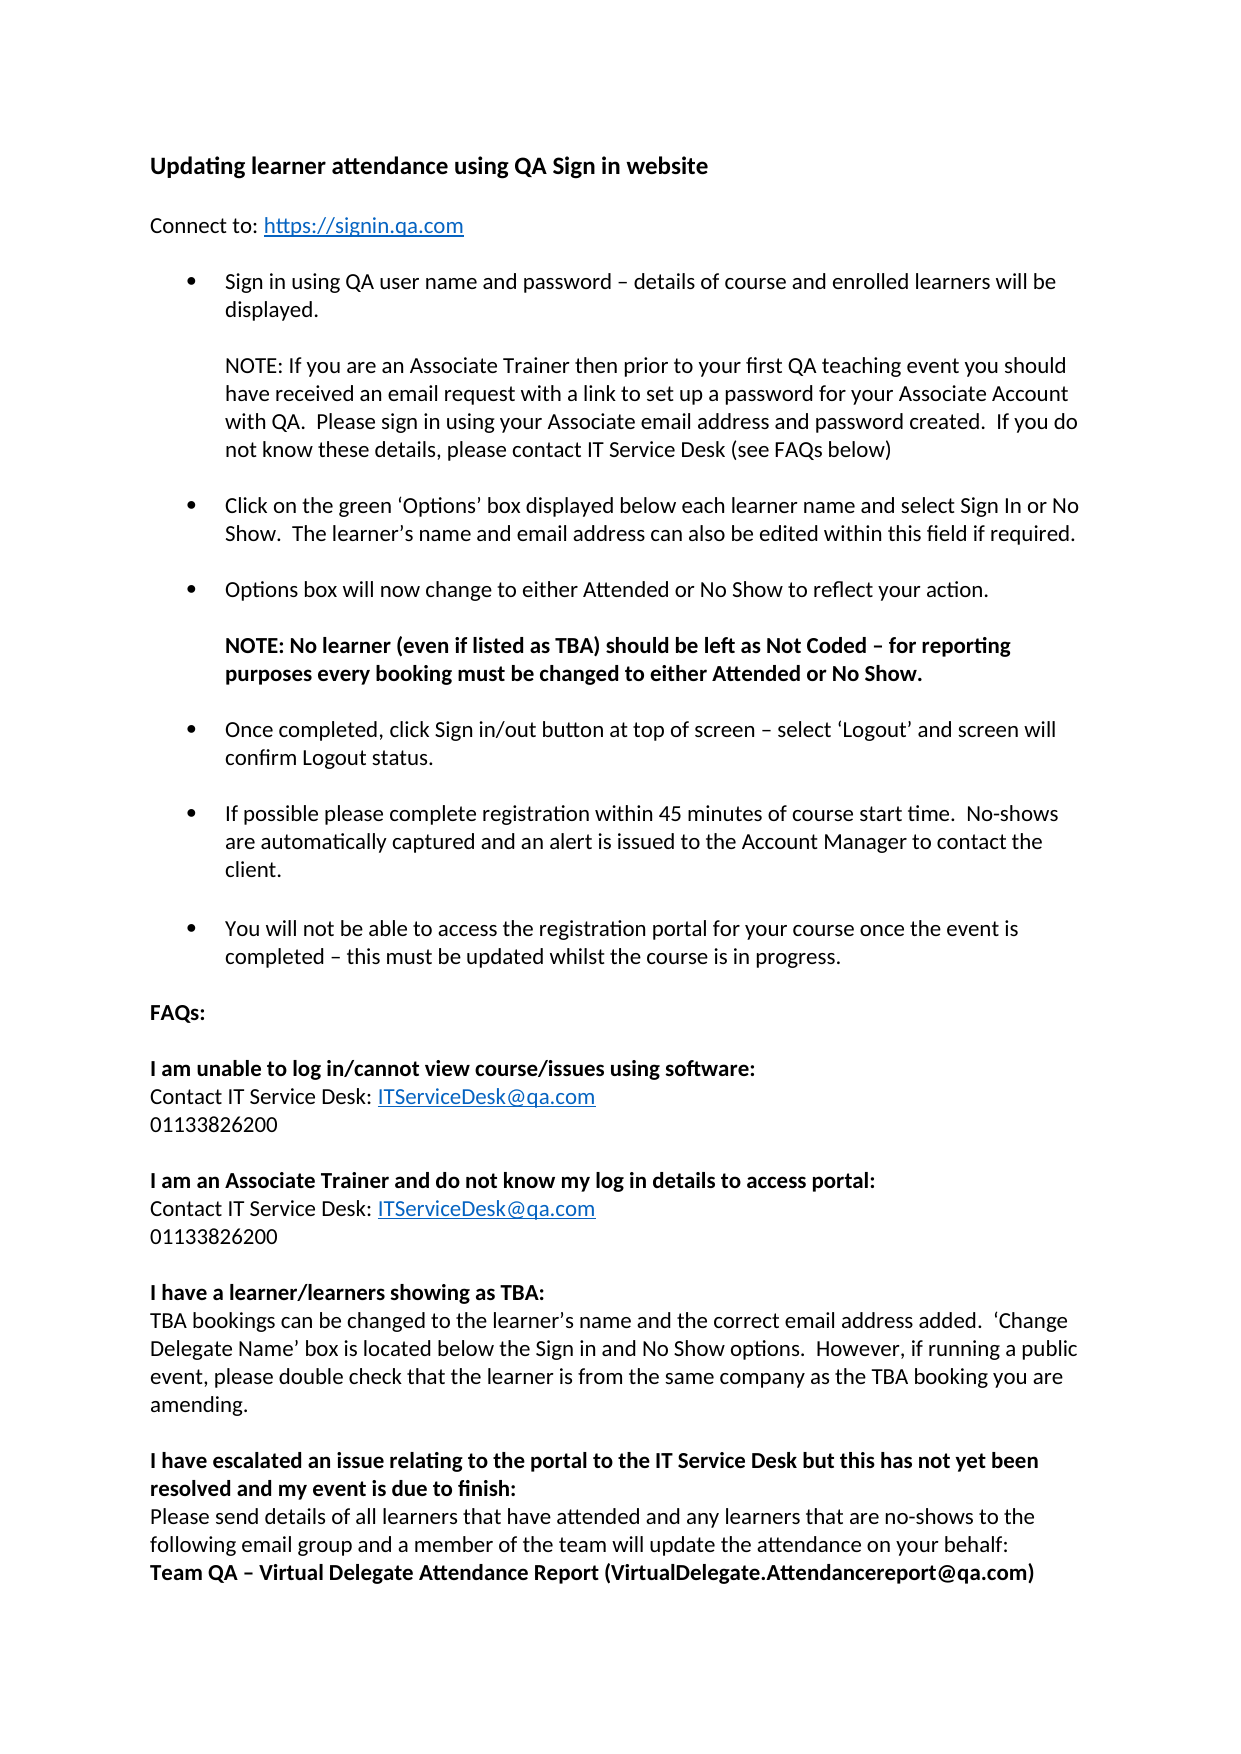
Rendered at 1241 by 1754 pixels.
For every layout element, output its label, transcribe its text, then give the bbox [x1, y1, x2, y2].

list You will not be able to access the registration portal for your course once the event is completed – this must be updated whilst the course is in progress. [187, 914, 1090, 970]
text I have escalated an issue relating to the portal to the IT Service Desk but this has not yet been resolved and my event is due to finish: [150, 1446, 1090, 1502]
text I have a learner/learners showing as TBA: [150, 1278, 1090, 1306]
text Updating learner attendance using QA Sign in website [150, 150, 1090, 181]
text TBA bookings can be changed to the learner’s name and the correct email address added. ‘Change Delegate Name’ box is located below the Sign in and No Show options. However, if running a public event, please double check that the learner is from the same company as the TBA booking you are amending. [150, 1306, 1090, 1418]
text Contact IT Service Desk: ITServiceDesk@qa.com [150, 1194, 1090, 1222]
text I am unable to log in/cannot view course/issues using software: [150, 1054, 1090, 1082]
text Please send details of all learners that have attended and any learners that are no-shows to the following email group and a member of the team will update the attendance on your behalf: [150, 1502, 1090, 1558]
list Sign in using QA user name and password – details of course and enrolled learners will be displayed. [187, 267, 1090, 323]
text 01133826200 [150, 1222, 1090, 1250]
list Options box will now change to either Attended or No Show to reflect your action. [187, 575, 1090, 603]
text I am an Associate Trainer and do not know my log in details to access portal: [150, 1166, 1090, 1194]
text 01133826200 [150, 1110, 1090, 1138]
text Team QA – Virtual Delegate Attendance Report (VirtualDelegate.Attendancereport@qa.com) [150, 1558, 1090, 1586]
list If possible please complete registration within 45 minutes of course start time. No-shows are automatically captured and an alert is issued to the Account Manager to contact the client. [187, 799, 1090, 883]
list NOTE: If you are an Associate Trainer then prior to your first QA teaching event you should have received an email request with a link to set up a password for your Associate Account with QA. Please sign in using your Associate email address and password created. If you do not know these details, please contact IT Service Desk (see FAQs below) [225, 351, 1090, 463]
text FAQs: [150, 998, 1090, 1026]
list NOTE: No learner (even if listed as TBA) should be left as Not Coded – for reporting purposes every booking must be changed to either Attended or No Show. [225, 631, 1090, 687]
list Click on the green ‘Options’ box displayed below each learner name and select Sign In or No Show. The learner’s name and email address can also be edited within this field if required. [187, 491, 1090, 547]
text Connect to: https://signin.qa.com [150, 211, 1090, 239]
list Once completed, click Sign in/out button at top of screen – select ‘Logout’ and screen will confirm Logout status. [187, 715, 1090, 771]
text Contact IT Service Desk: ITServiceDesk@qa.com [150, 1082, 1090, 1110]
